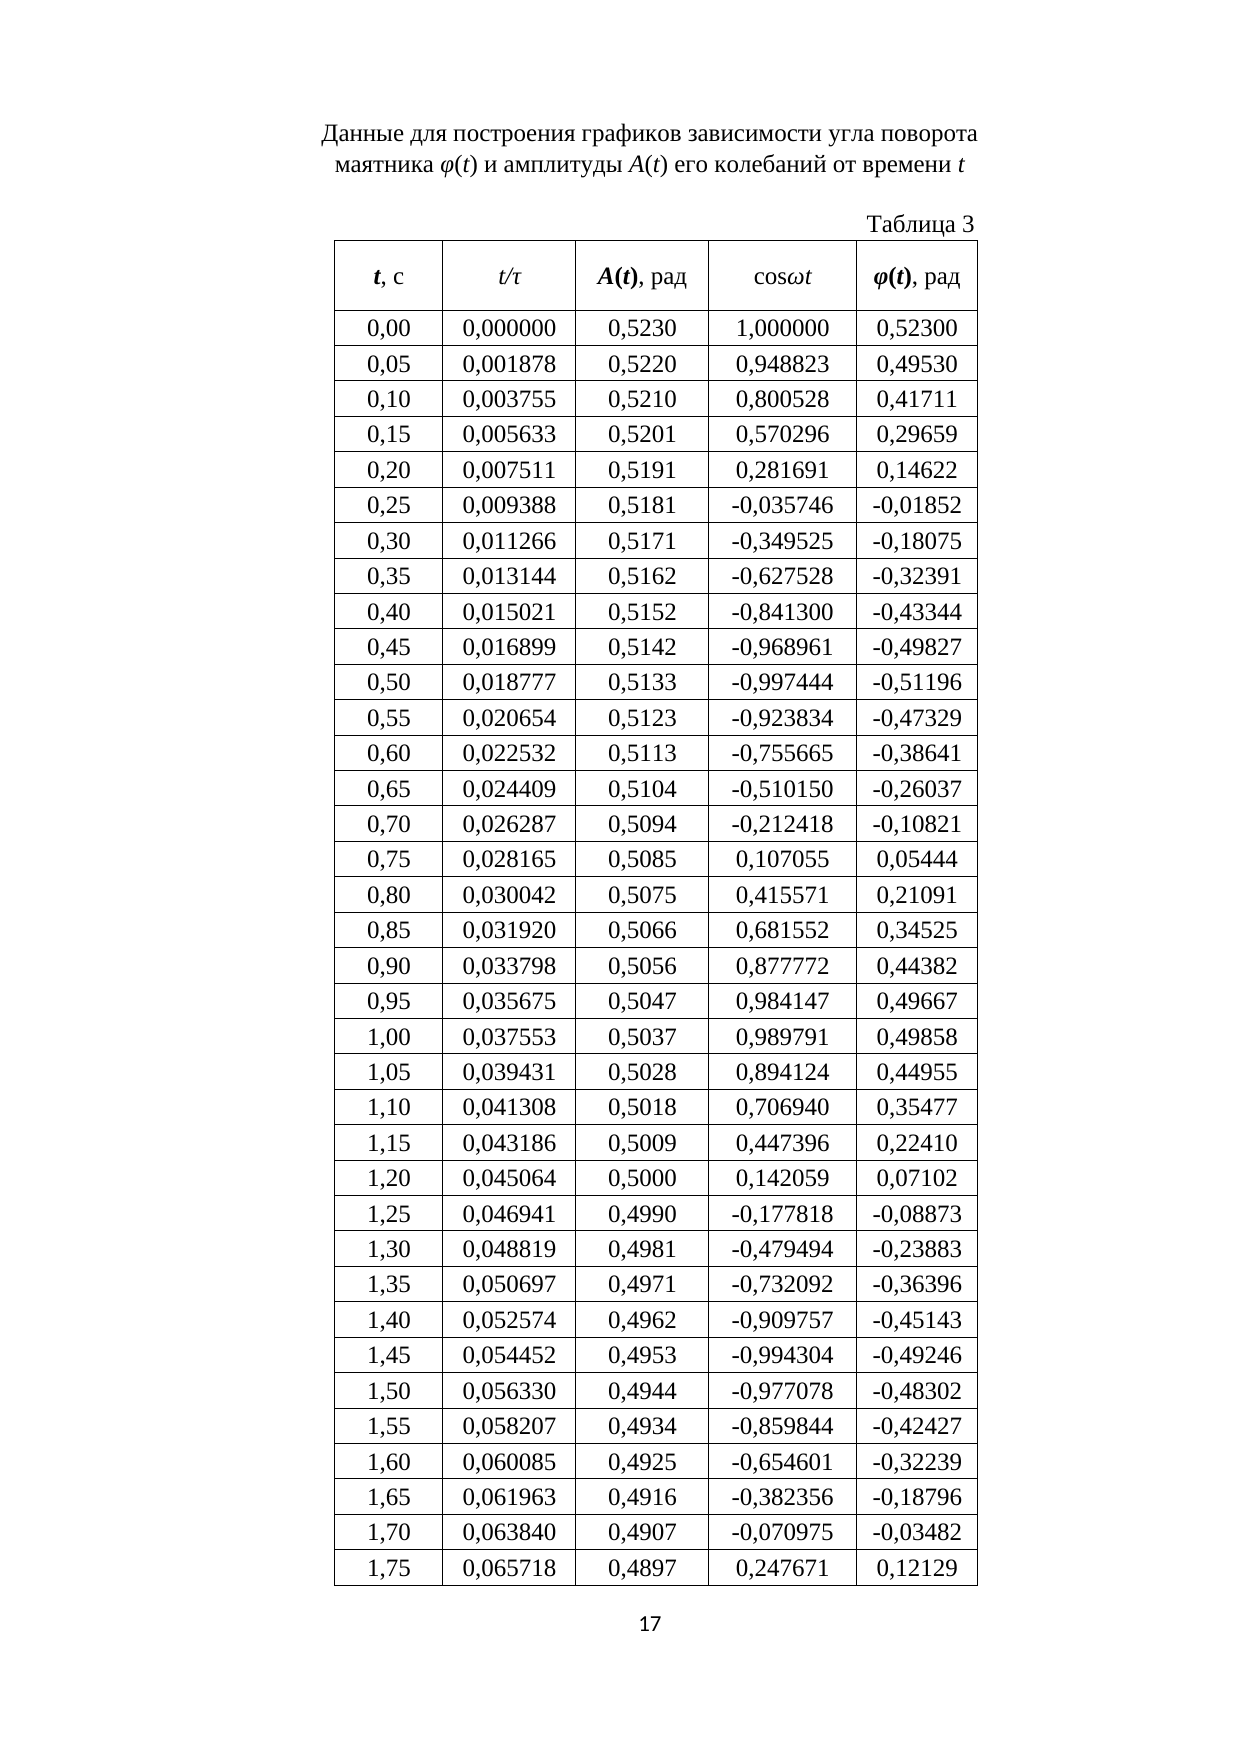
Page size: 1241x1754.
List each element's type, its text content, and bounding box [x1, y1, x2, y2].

table_cell -0,45143 [857, 1302, 977, 1337]
table_cell 0,49667 [857, 984, 977, 1018]
table_cell 0,35 [335, 559, 442, 593]
table_cell 1,45 [335, 1338, 442, 1372]
table_cell 0,5094 [576, 806, 708, 841]
table_cell 1,000000 [709, 311, 856, 345]
table_header t, с [335, 241, 442, 309]
table_cell 0,001878 [443, 346, 575, 380]
table_cell -0,03482 [857, 1515, 977, 1549]
table_cell 0,5009 [576, 1125, 708, 1159]
table_cell 0,20 [335, 452, 442, 487]
table_cell 0,058207 [443, 1409, 575, 1443]
table_cell -0,36396 [857, 1267, 977, 1301]
table_cell 0,70 [335, 806, 442, 841]
table_cell 1,10 [335, 1090, 442, 1124]
table_cell -0,48302 [857, 1373, 977, 1407]
table_cell 0,877772 [709, 948, 856, 982]
table_header t/τ [443, 241, 575, 309]
table_cell 0,35477 [857, 1090, 977, 1124]
table_cell 0,5104 [576, 771, 708, 805]
table_cell 0,44382 [857, 948, 977, 982]
table_cell 0,85 [335, 913, 442, 947]
table_cell 0,5028 [576, 1054, 708, 1089]
table_cell 0,05444 [857, 842, 977, 876]
table_cell 0,5037 [576, 1019, 708, 1053]
table_cell -0,994304 [709, 1338, 856, 1372]
table_cell 1,35 [335, 1267, 442, 1301]
table_cell 1,50 [335, 1373, 442, 1407]
table_cell 1,40 [335, 1302, 442, 1337]
table_cell 0,5220 [576, 346, 708, 380]
table_cell 0,009388 [443, 488, 575, 522]
table_cell 0,5230 [576, 311, 708, 345]
table_cell 0,050697 [443, 1267, 575, 1301]
text Данные для построения графиков зависимости угла поворота [148, 118, 1152, 147]
table_cell 1,70 [335, 1515, 442, 1549]
table_cell -0,909757 [709, 1302, 856, 1337]
table_cell 0,045064 [443, 1161, 575, 1195]
table_cell 0,40 [335, 594, 442, 628]
text Таблица 3 [148, 209, 974, 238]
table_cell 0,4981 [576, 1231, 708, 1266]
table_cell 0,14622 [857, 452, 977, 487]
table_cell 0,046941 [443, 1196, 575, 1230]
table_cell 0,048819 [443, 1231, 575, 1266]
table_cell 0,447396 [709, 1125, 856, 1159]
table_cell 0,90 [335, 948, 442, 982]
table_cell 0,5201 [576, 417, 708, 451]
table_cell 0,033798 [443, 948, 575, 982]
table_cell 0,5171 [576, 523, 708, 557]
table_header φ(t), рад [857, 241, 977, 309]
table_cell 0,41711 [857, 381, 977, 416]
table_cell 0,49858 [857, 1019, 977, 1053]
table_cell 0,016899 [443, 629, 575, 664]
table_cell -0,49246 [857, 1338, 977, 1372]
table_cell 0,5142 [576, 629, 708, 664]
table_cell -0,977078 [709, 1373, 856, 1407]
table_cell 0,5133 [576, 665, 708, 699]
table_cell 0,989791 [709, 1019, 856, 1053]
table_cell 0,031920 [443, 913, 575, 947]
table_header cosωt [709, 241, 856, 309]
table_cell 0,5085 [576, 842, 708, 876]
table_cell 0,49530 [857, 346, 977, 380]
table_cell -0,997444 [709, 665, 856, 699]
table_cell 0,4953 [576, 1338, 708, 1372]
table_cell -0,26037 [857, 771, 977, 805]
table_cell 0,44955 [857, 1054, 977, 1089]
table_cell 0,043186 [443, 1125, 575, 1159]
table_cell 0,80 [335, 877, 442, 912]
table_cell -0,32391 [857, 559, 977, 593]
table_cell 0,415571 [709, 877, 856, 912]
table_cell 1,60 [335, 1444, 442, 1478]
table_cell 0,00 [335, 311, 442, 345]
table_cell -0,923834 [709, 700, 856, 734]
table_cell 0,5113 [576, 736, 708, 770]
table_cell 0,056330 [443, 1373, 575, 1407]
table_cell 0,12129 [857, 1550, 977, 1584]
table_cell -0,10821 [857, 806, 977, 841]
table_cell 0,018777 [443, 665, 575, 699]
table_cell 0,281691 [709, 452, 856, 487]
table_cell 0,015021 [443, 594, 575, 628]
table_cell -0,177818 [709, 1196, 856, 1230]
table_cell 0,011266 [443, 523, 575, 557]
table_cell 1,00 [335, 1019, 442, 1053]
table_cell 0,5000 [576, 1161, 708, 1195]
table_cell 0,984147 [709, 984, 856, 1018]
table_cell 0,60 [335, 736, 442, 770]
table_cell 0,035675 [443, 984, 575, 1018]
table_cell 0,4971 [576, 1267, 708, 1301]
table_cell 0,5162 [576, 559, 708, 593]
table_cell 0,706940 [709, 1090, 856, 1124]
table_cell -0,01852 [857, 488, 977, 522]
table_cell 0,5047 [576, 984, 708, 1018]
table_cell 0,52300 [857, 311, 977, 345]
table_cell 0,060085 [443, 1444, 575, 1478]
table_cell 0,5181 [576, 488, 708, 522]
table_cell 0,041308 [443, 1090, 575, 1124]
table_cell -0,38641 [857, 736, 977, 770]
table_cell 0,007511 [443, 452, 575, 487]
table_cell 0,15 [335, 417, 442, 451]
table_cell 0,95 [335, 984, 442, 1018]
table_cell 0,948823 [709, 346, 856, 380]
table_cell -0,382356 [709, 1479, 856, 1514]
table_cell 0,5210 [576, 381, 708, 416]
table_cell 0,07102 [857, 1161, 977, 1195]
table_cell -0,859844 [709, 1409, 856, 1443]
table_cell 0,5152 [576, 594, 708, 628]
table_cell 0,5056 [576, 948, 708, 982]
table_cell 0,4907 [576, 1515, 708, 1549]
text маятника φ(t) и амплитуды A(t) его колебаний от времени t [148, 149, 1152, 178]
table_cell 0,005633 [443, 417, 575, 451]
table_cell 0,054452 [443, 1338, 575, 1372]
table_cell 0,026287 [443, 806, 575, 841]
table_cell 1,20 [335, 1161, 442, 1195]
table_cell 0,22410 [857, 1125, 977, 1159]
table_cell 0,4944 [576, 1373, 708, 1407]
table_cell -0,070975 [709, 1515, 856, 1549]
table_cell -0,755665 [709, 736, 856, 770]
table_cell 0,45 [335, 629, 442, 664]
table_cell 0,570296 [709, 417, 856, 451]
table_cell 0,022532 [443, 736, 575, 770]
table_cell 0,003755 [443, 381, 575, 416]
table_cell 0,4916 [576, 1479, 708, 1514]
table_cell 0,013144 [443, 559, 575, 593]
table_cell 0,5123 [576, 700, 708, 734]
table_cell 0,4934 [576, 1409, 708, 1443]
table_cell -0,08873 [857, 1196, 977, 1230]
table_cell 1,75 [335, 1550, 442, 1584]
table_cell 0,020654 [443, 700, 575, 734]
table_cell 0,000000 [443, 311, 575, 345]
table_cell -0,18796 [857, 1479, 977, 1514]
table_cell 0,107055 [709, 842, 856, 876]
table_cell 0,50 [335, 665, 442, 699]
table_cell -0,968961 [709, 629, 856, 664]
table_cell 0,4925 [576, 1444, 708, 1478]
table_cell -0,32239 [857, 1444, 977, 1478]
table_cell -0,510150 [709, 771, 856, 805]
table_cell -0,479494 [709, 1231, 856, 1266]
table_cell 0,065718 [443, 1550, 575, 1584]
table_cell 0,5191 [576, 452, 708, 487]
table_cell -0,23883 [857, 1231, 977, 1266]
table_cell 0,247671 [709, 1550, 856, 1584]
table_cell 0,4897 [576, 1550, 708, 1584]
table_cell -0,035746 [709, 488, 856, 522]
table_cell 0,800528 [709, 381, 856, 416]
table_cell -0,349525 [709, 523, 856, 557]
table_cell -0,42427 [857, 1409, 977, 1443]
table_cell 0,894124 [709, 1054, 856, 1089]
table_cell 0,061963 [443, 1479, 575, 1514]
table_cell 0,5075 [576, 877, 708, 912]
table_cell 0,75 [335, 842, 442, 876]
table_cell 0,55 [335, 700, 442, 734]
table_cell -0,732092 [709, 1267, 856, 1301]
table_cell -0,51196 [857, 665, 977, 699]
table_cell 0,5066 [576, 913, 708, 947]
table_cell 0,30 [335, 523, 442, 557]
table_cell 0,063840 [443, 1515, 575, 1549]
table_cell 0,25 [335, 488, 442, 522]
table_cell 0,142059 [709, 1161, 856, 1195]
table_cell 1,55 [335, 1409, 442, 1443]
table_cell 1,25 [335, 1196, 442, 1230]
table_cell 0,039431 [443, 1054, 575, 1089]
table_cell 0,34525 [857, 913, 977, 947]
table_cell 0,65 [335, 771, 442, 805]
table_cell -0,841300 [709, 594, 856, 628]
table_cell -0,18075 [857, 523, 977, 557]
table_cell 0,10 [335, 381, 442, 416]
table_cell 0,681552 [709, 913, 856, 947]
table_cell 0,29659 [857, 417, 977, 451]
table_cell 0,024409 [443, 771, 575, 805]
table_cell 1,15 [335, 1125, 442, 1159]
table_cell 0,037553 [443, 1019, 575, 1053]
table_cell -0,47329 [857, 700, 977, 734]
table_cell 0,052574 [443, 1302, 575, 1337]
table_cell 0,028165 [443, 842, 575, 876]
table_cell 0,030042 [443, 877, 575, 912]
table_cell 1,05 [335, 1054, 442, 1089]
table_cell -0,654601 [709, 1444, 856, 1478]
table_cell -0,212418 [709, 806, 856, 841]
table_cell 0,4990 [576, 1196, 708, 1230]
table_cell 0,5018 [576, 1090, 708, 1124]
table_cell 0,4962 [576, 1302, 708, 1337]
table_cell -0,627528 [709, 559, 856, 593]
table_cell -0,49827 [857, 629, 977, 664]
table_cell 0,05 [335, 346, 442, 380]
table_cell 0,21091 [857, 877, 977, 912]
table_cell 1,30 [335, 1231, 442, 1266]
table_cell -0,43344 [857, 594, 977, 628]
table_cell 1,65 [335, 1479, 442, 1514]
table_header A(t), рад [576, 241, 708, 309]
